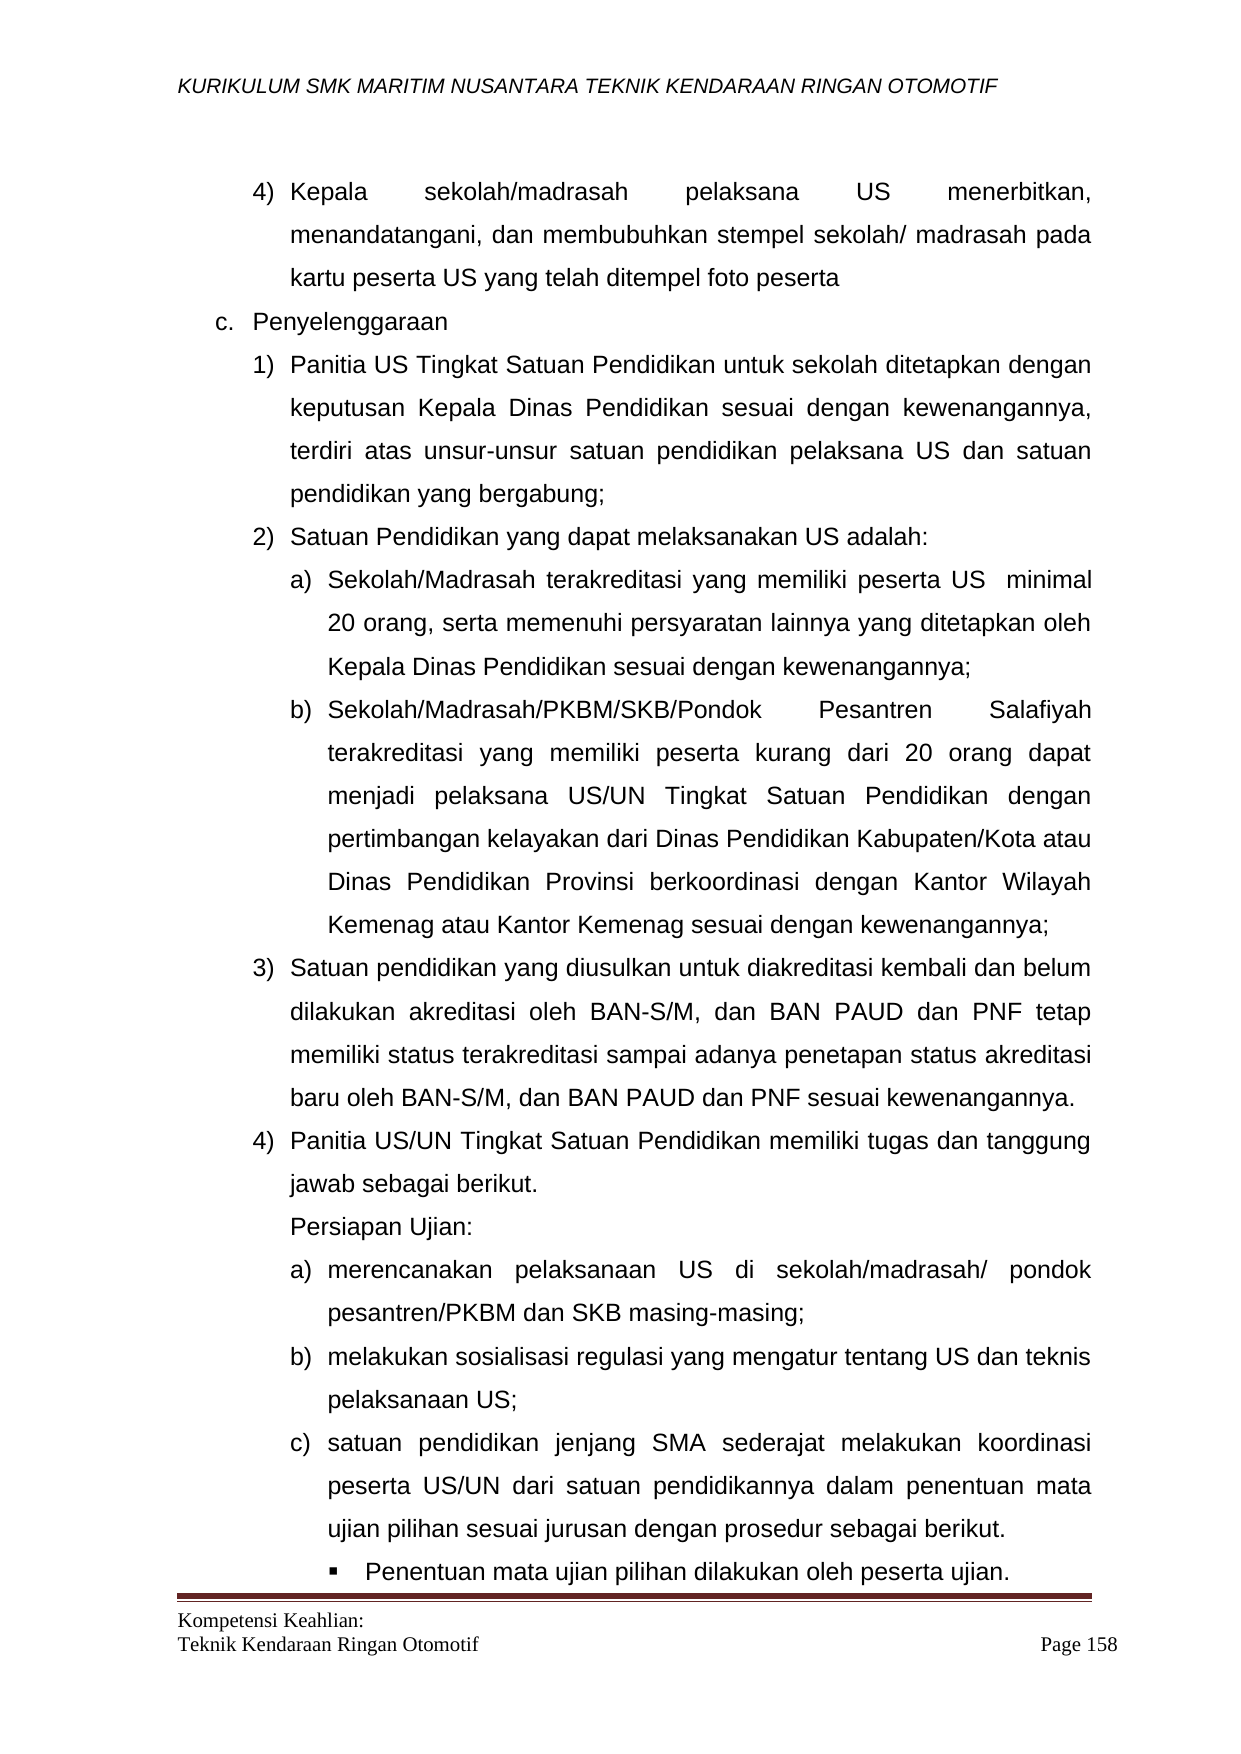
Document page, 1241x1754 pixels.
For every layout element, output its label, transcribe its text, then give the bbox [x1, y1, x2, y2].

list satuan pendidikan jenjang SMA sederajat melakukan koordinasi peserta US/UN dari satuan pendidikannya dalam penentuan mata ujian pilihan sesuai jurusan dengan prosedur sebagai berikut. [290, 1428, 1092, 1543]
list Sekolah/Madrasah terakreditasi yang memiliki peserta US minimal 20 orang, serta memenuhi persyaratan lainnya yang ditetapkan oleh Kepala Dinas Pendidikan sesuai dengan kewenangannya; [290, 565, 1092, 680]
list Satuan Pendidikan yang dapat melaksanakan US adalah: [252, 522, 1092, 551]
list Satuan pendidikan yang diusulkan untuk diakreditasi kembali dan belum dilakukan akreditasi oleh BAN-S/M, dan BAN PAUD dan PNF tetap memiliki status terakreditasi sampai adanya penetapan status akreditasi baru oleh BAN-S/M, dan BAN PAUD dan PNF sesuai kewenangannya. [252, 953, 1092, 1112]
list Panitia US Tingkat Satuan Pendidikan untuk sekolah ditetapkan dengan keputusan Kepala Dinas Pendidikan sesuai dengan kewenangannya, terdiri atas unsur-unsur satuan pendidikan pelaksana US dan satuan pendidikan yang bergabung; [252, 350, 1092, 508]
list Penentuan mata ujian pilihan dilakukan oleh peserta ujian. [327, 1557, 1092, 1586]
list Sekolah/Madrasah/PKBM/SKB/Pondok Pesantren Salafiyah terakreditasi yang memiliki peserta kurang dari 20 orang dapat menjadi pelaksana US/UN Tingkat Satuan Pendidikan dengan pertimbangan kelayakan dari Dinas Pendidikan Kabupaten/Kota atau Dinas Pendidikan Provinsi berkoordinasi dengan Kantor Wilayah Kemenag atau Kantor Kemenag sesuai dengan kewenangannya; [290, 695, 1092, 939]
list melakukan sosialisasi regulasi yang mengatur tentang US dan teknis pelaksanaan US; [290, 1342, 1092, 1413]
text Persiapan Ujian: [290, 1212, 1092, 1241]
list merencanakan pelaksanaan US di sekolah/madrasah/ pondok pesantren/PKBM dan SKB masing-masing; [290, 1255, 1092, 1327]
list Kepala sekolah/madrasah pelaksana US menerbitkan, menandatangani, dan membubuhkan stempel sekolah/ madrasah pada kartu peserta US yang telah ditempel foto peserta [252, 177, 1092, 292]
list Penyelenggaraan [215, 307, 1092, 335]
list Panitia US/UN Tingkat Satuan Pendidikan memiliki tugas dan tanggung jawab sebagai berikut. [252, 1126, 1092, 1198]
